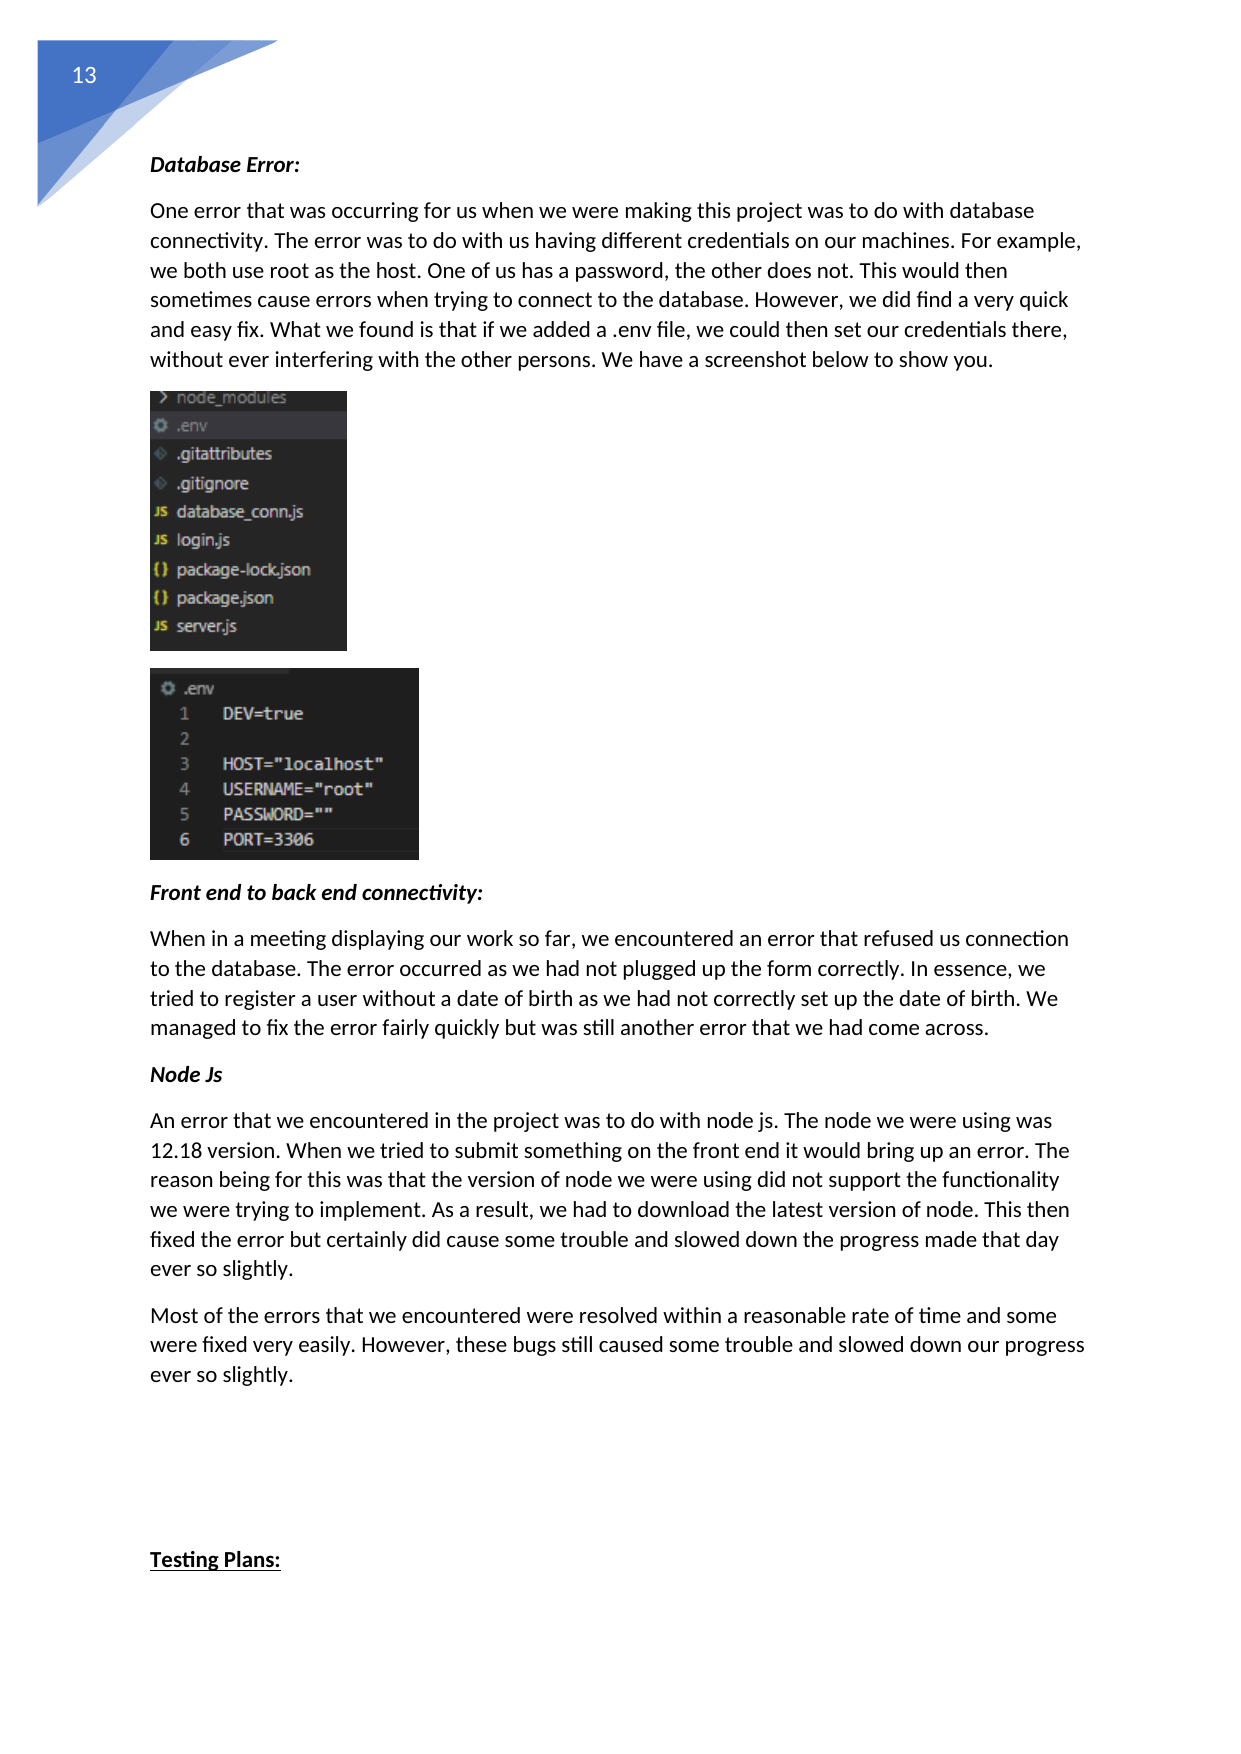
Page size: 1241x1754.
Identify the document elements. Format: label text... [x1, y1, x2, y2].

text When in a meeting displaying our work so far, we encountered an error that refused us connection to the database. The error occurred as we had not plugged up the form correctly. In essence, we tried to register a user without a date of birth as we had not correctly set up the date of birth. We managed to fix the error fairly quickly but was still another error that we had come across. [150, 924, 1090, 1041]
picture [150, 391, 347, 651]
text An error that we encountered in the project was to do with node js. The node we were using was 12.18 version. When we tried to submit something on the front end it would bring up an error. The reason being for this was that the version of node we were using did not support the functionality we were trying to implement. As a result, we had to download the latest version of node. This then fixed the error but certainly did cause some trouble and slowed down the progress made that day ever so slightly. [150, 1106, 1090, 1282]
text Node Js [150, 1060, 1090, 1088]
picture [37, 40, 279, 209]
text Front end to back end connectivity: [150, 878, 1090, 906]
text Testing Plans: [150, 1546, 1090, 1574]
text Most of the errors that we encountered were resolved within a reasonable rate of time and some were fixed very easily. However, these bugs still caused some trouble and slowed down our progress ever so slightly. [150, 1301, 1090, 1388]
picture [150, 668, 419, 860]
text Database Error: [150, 150, 1090, 178]
text One error that was occurring for us when we were making this project was to do with database connectivity. The error was to do with us having different credentials on our machines. For example, we both use root as the host. One of us has a password, the other does not. This would then sometimes cause errors when trying to connect to the database. However, we did find a very quick and easy fix. What we found is that if we added a .env file, we could then set our credentials there, without ever interfering with the other persons. We have a screenshot below to show you. [150, 196, 1090, 373]
